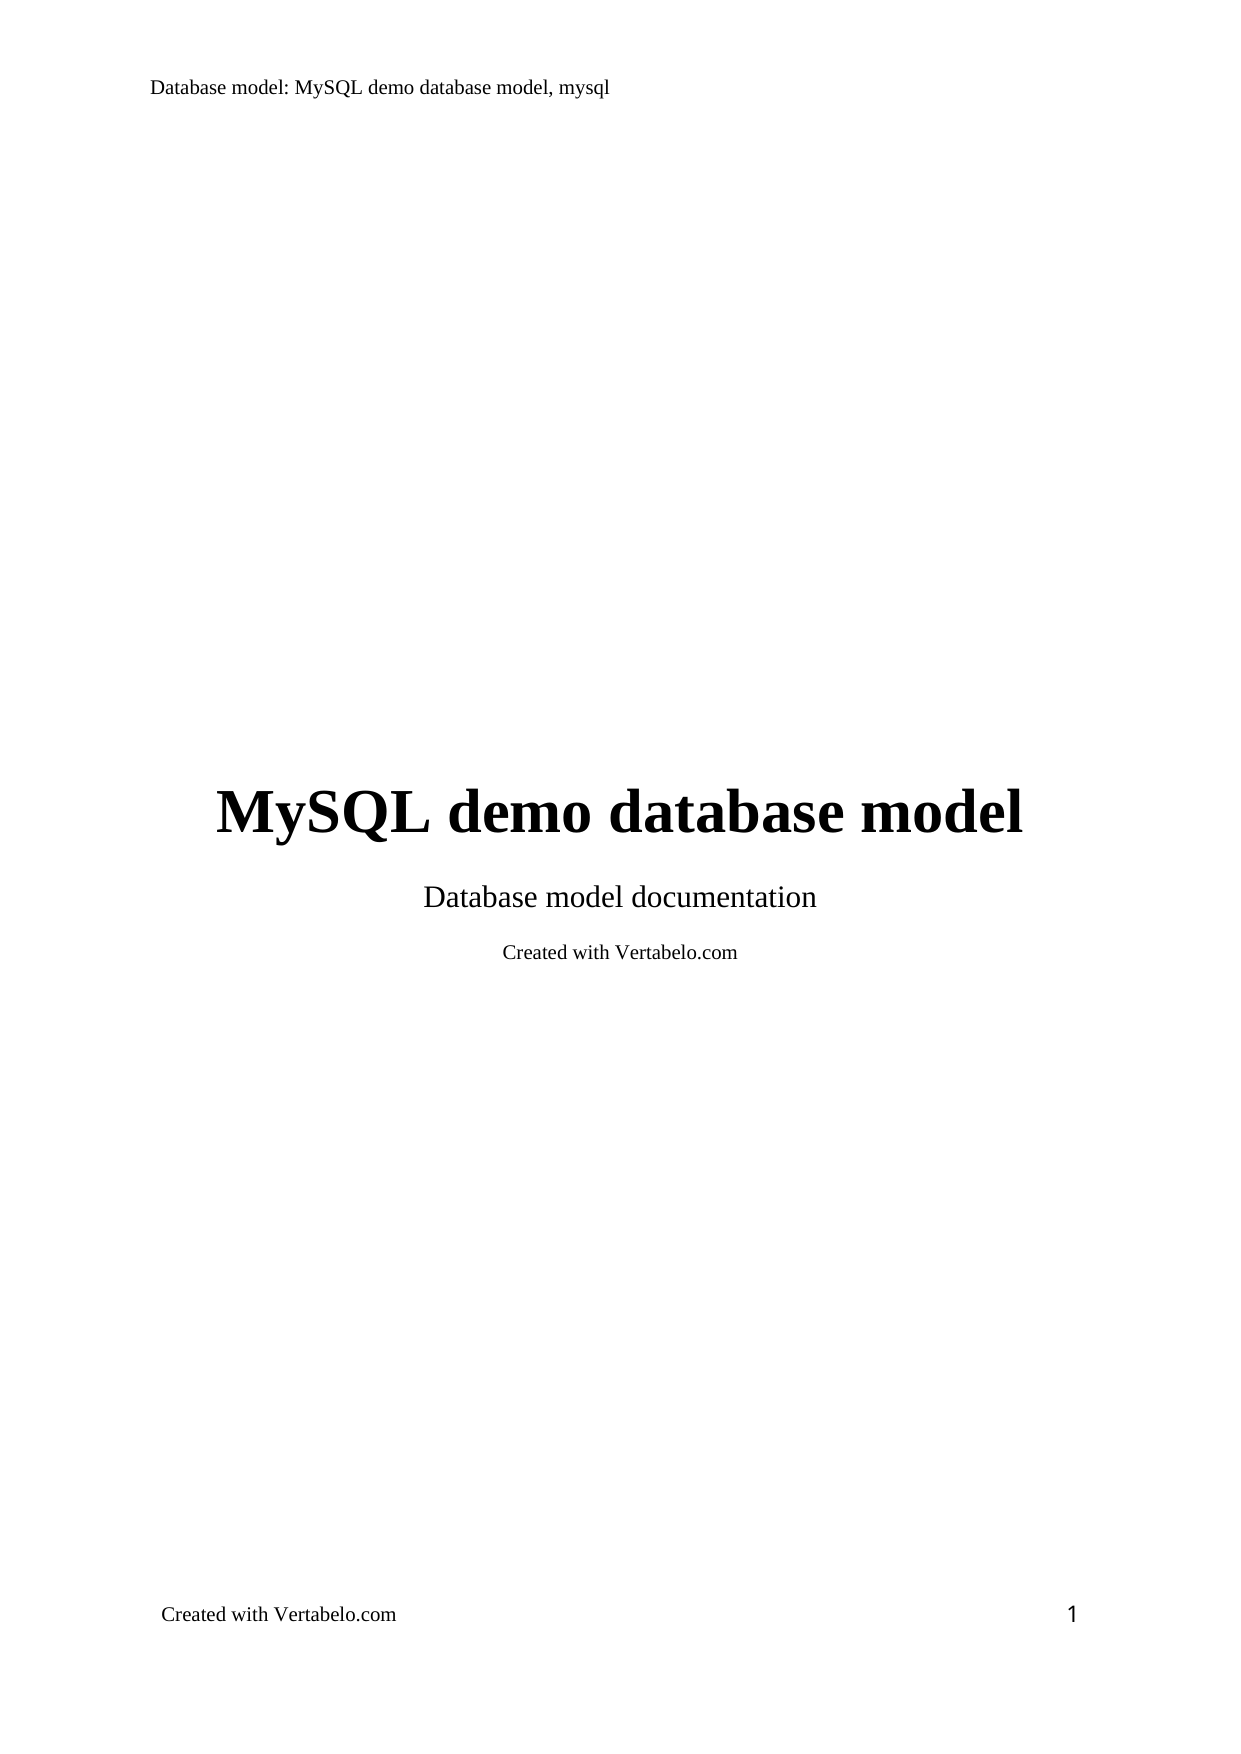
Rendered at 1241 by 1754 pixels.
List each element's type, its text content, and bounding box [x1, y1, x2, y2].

text Database model documentation [150, 878, 1090, 914]
text Created with Vertabelo.com [150, 940, 1090, 964]
text MySQL demo database model [150, 774, 1090, 846]
